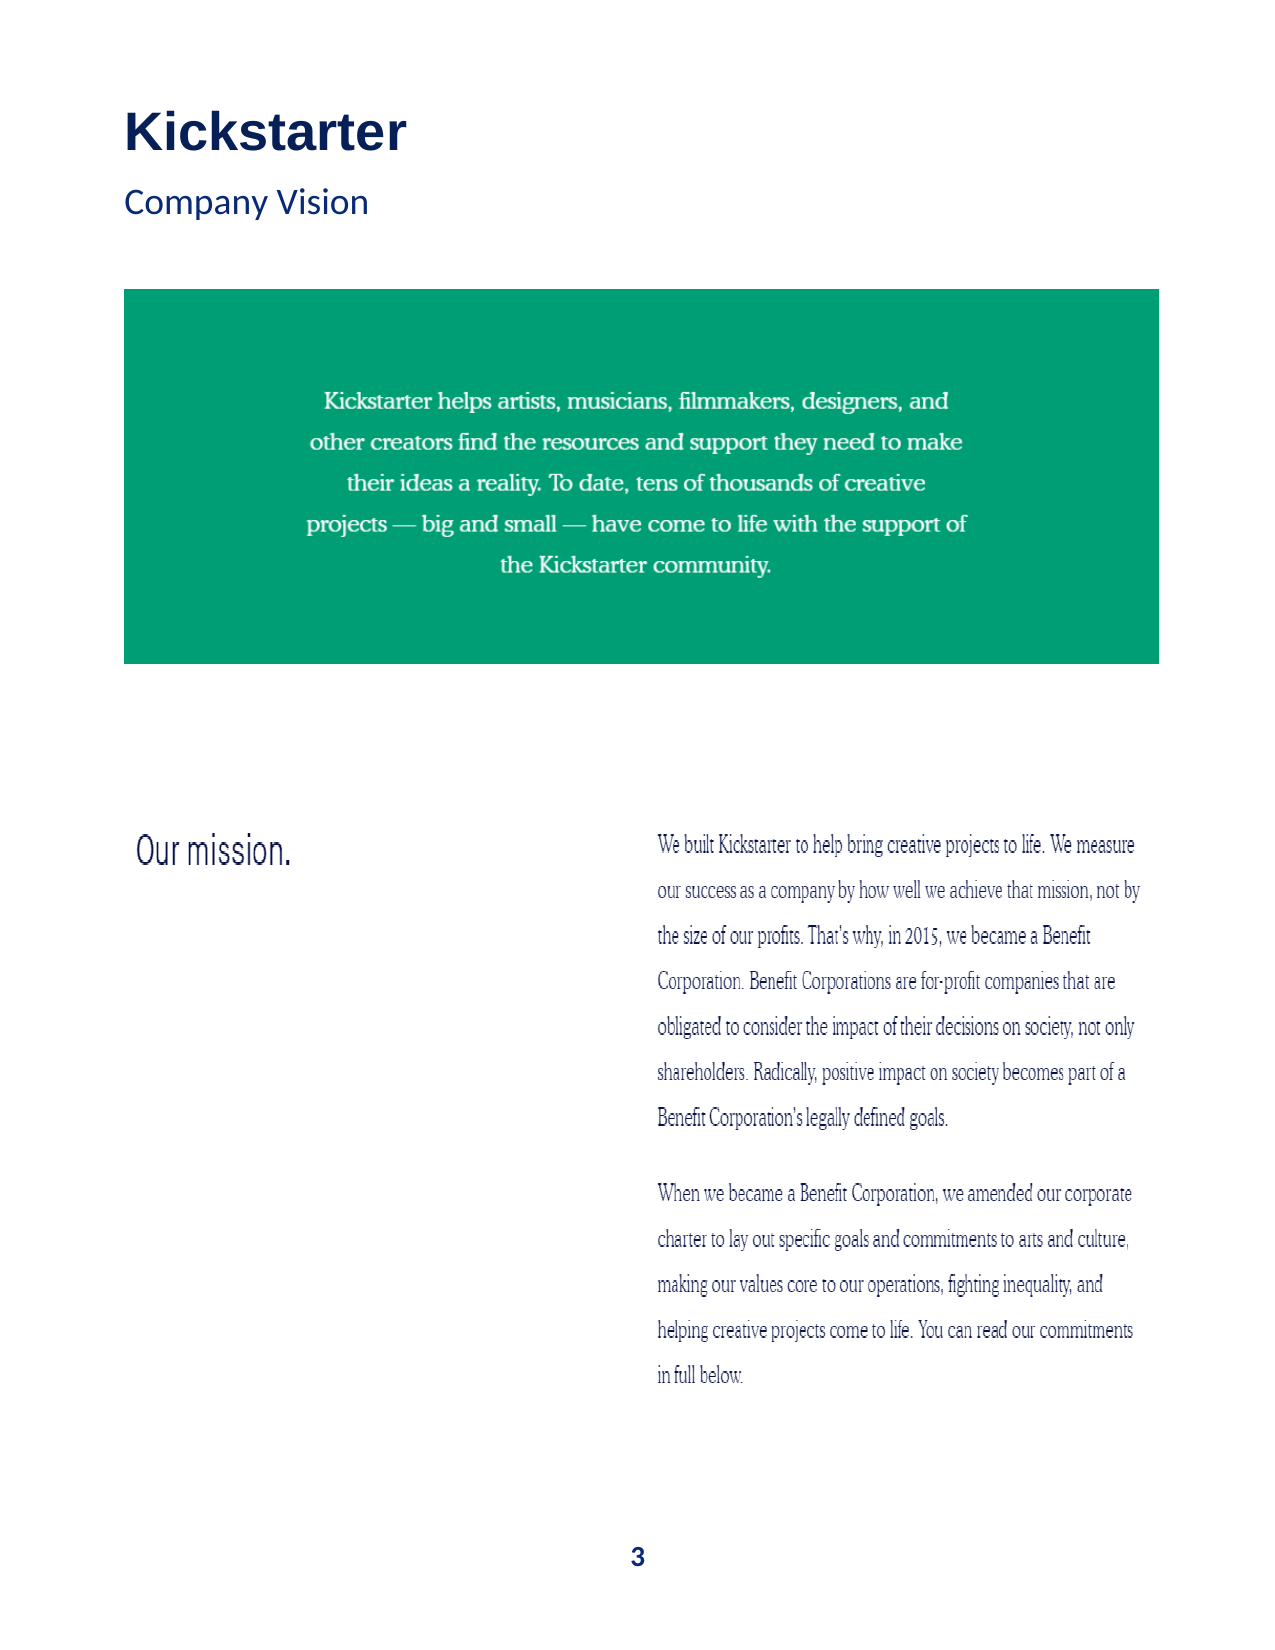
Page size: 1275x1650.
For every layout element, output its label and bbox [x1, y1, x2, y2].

picture [124, 289, 1160, 664]
table_header [124, 75, 1182, 1529]
picture [124, 750, 1160, 1402]
